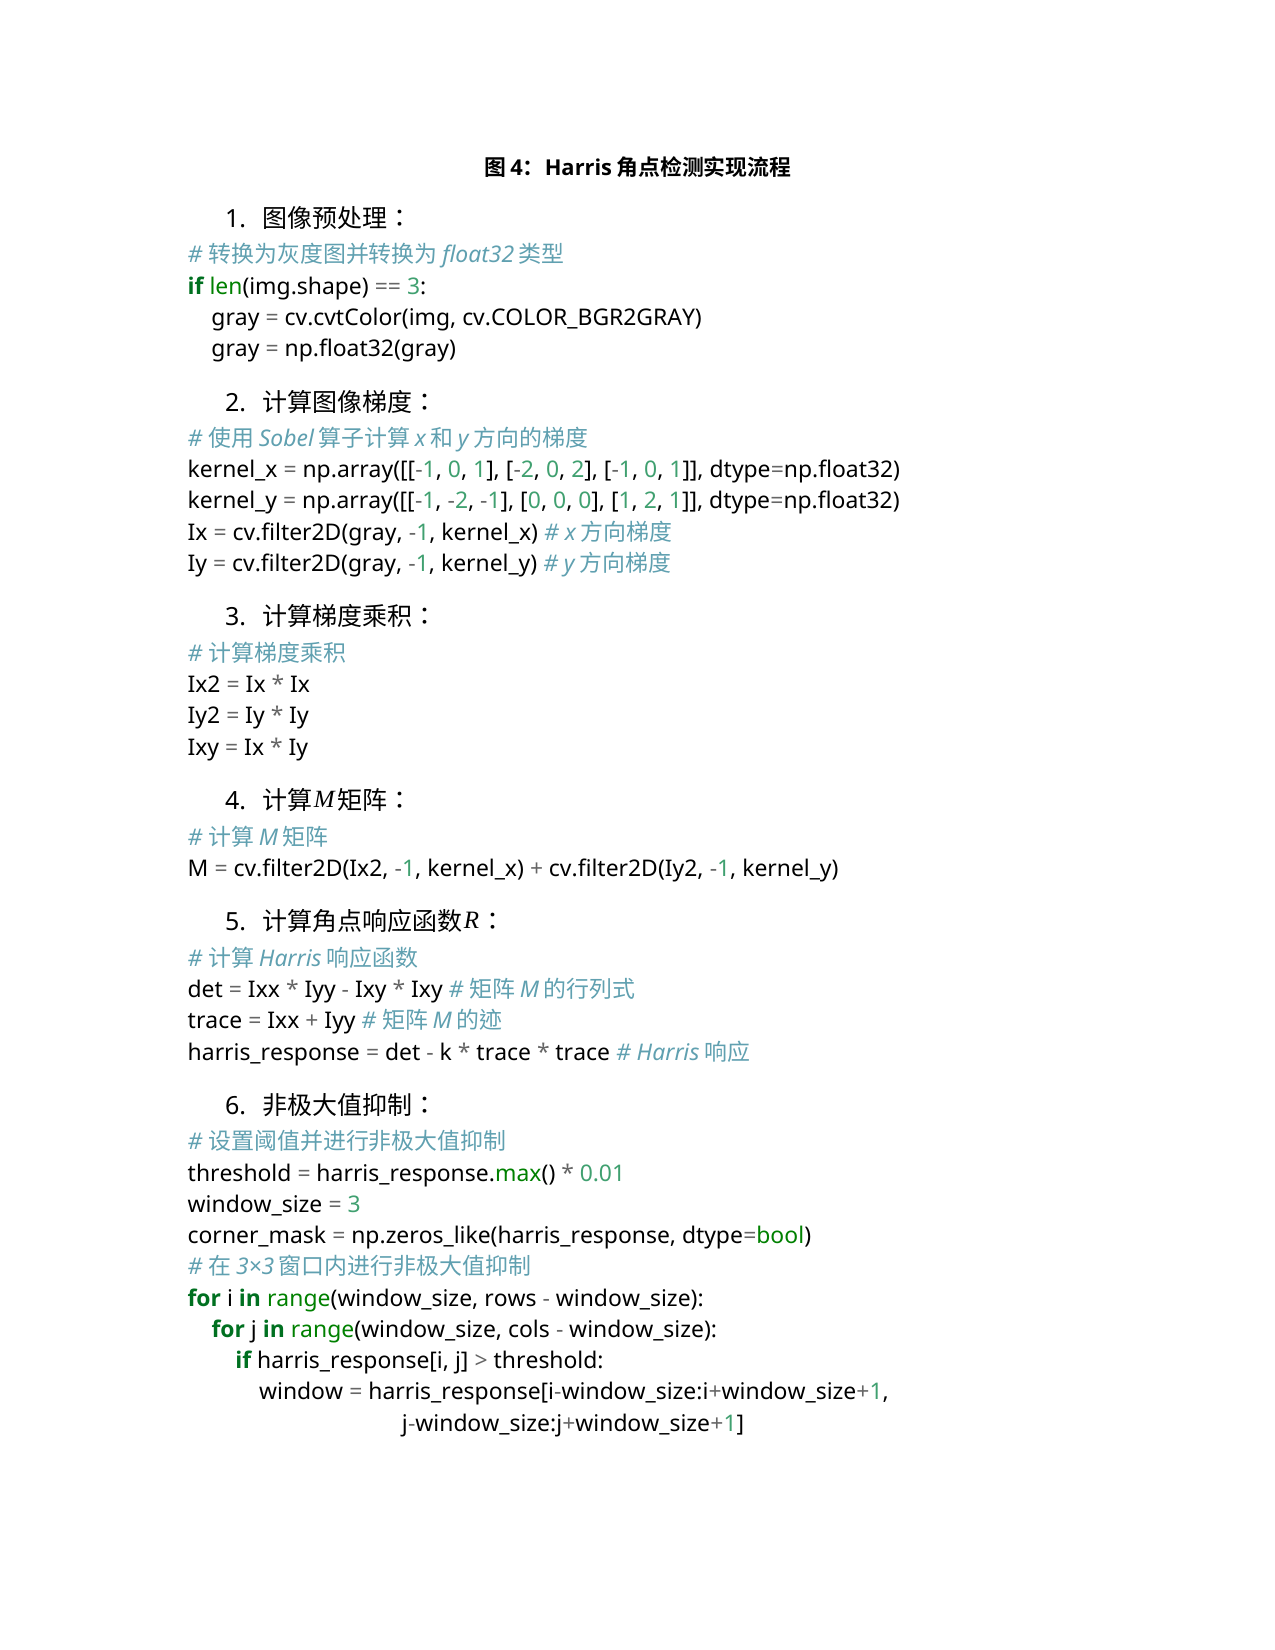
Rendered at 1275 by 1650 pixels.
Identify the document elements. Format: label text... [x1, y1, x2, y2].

list 计算角点响应函数： [225, 904, 1087, 938]
text # 计算M矩阵 M = cv.filter2D(Ix2, -1, kernel_x) + cv.filter2D(Iy2, -1, kernel_y) [187, 821, 1087, 883]
text # 计算Harris响应函数 det = Ixx * Iyy - Ixy * Ixy # 矩阵M的行列式 trace = Ixx + Iyy # 矩阵M的迹 harris_response = det - k * trace * trace # Harris响应 [187, 942, 1087, 1067]
list 非极大值抑制： [225, 1087, 1087, 1122]
text 图4：Harris角点检测实现流程 [187, 150, 1087, 182]
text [187, 1125, 1087, 1438]
list 计算矩阵： [225, 783, 1087, 817]
list 计算图像梯度： [225, 384, 1087, 418]
text # 计算梯度乘积 Ix2 = Ix * Ix Iy2 = Iy * Iy Ixy = Ix * Iy [187, 637, 1087, 762]
text # 使用Sobel算子计算x和y方向的梯度 kernel_x = np.array([[-1, 0, 1], [-2, 0, 2], [-1, 0, 1]], dtype=np.float32) kernel_y = np.array([[-1, -2, -1], [0, 0, 0], [1, 2, 1]], dtype=np.float32) Ix = cv.filter2D(gray, -1, kernel_x) # x方向梯度 Iy = cv.filter2D(gray, -1, kernel_y) # y方向梯度 [187, 422, 1087, 578]
list 图像预处理： [225, 201, 1087, 234]
text # 转换为灰度图并转换为float32类型 if len(img.shape) == 3: gray = cv.cvtColor(img, cv.COLOR_BGR2GRAY) gray = np.float32(gray) [187, 238, 1087, 363]
list 计算梯度乘积： [225, 599, 1087, 633]
